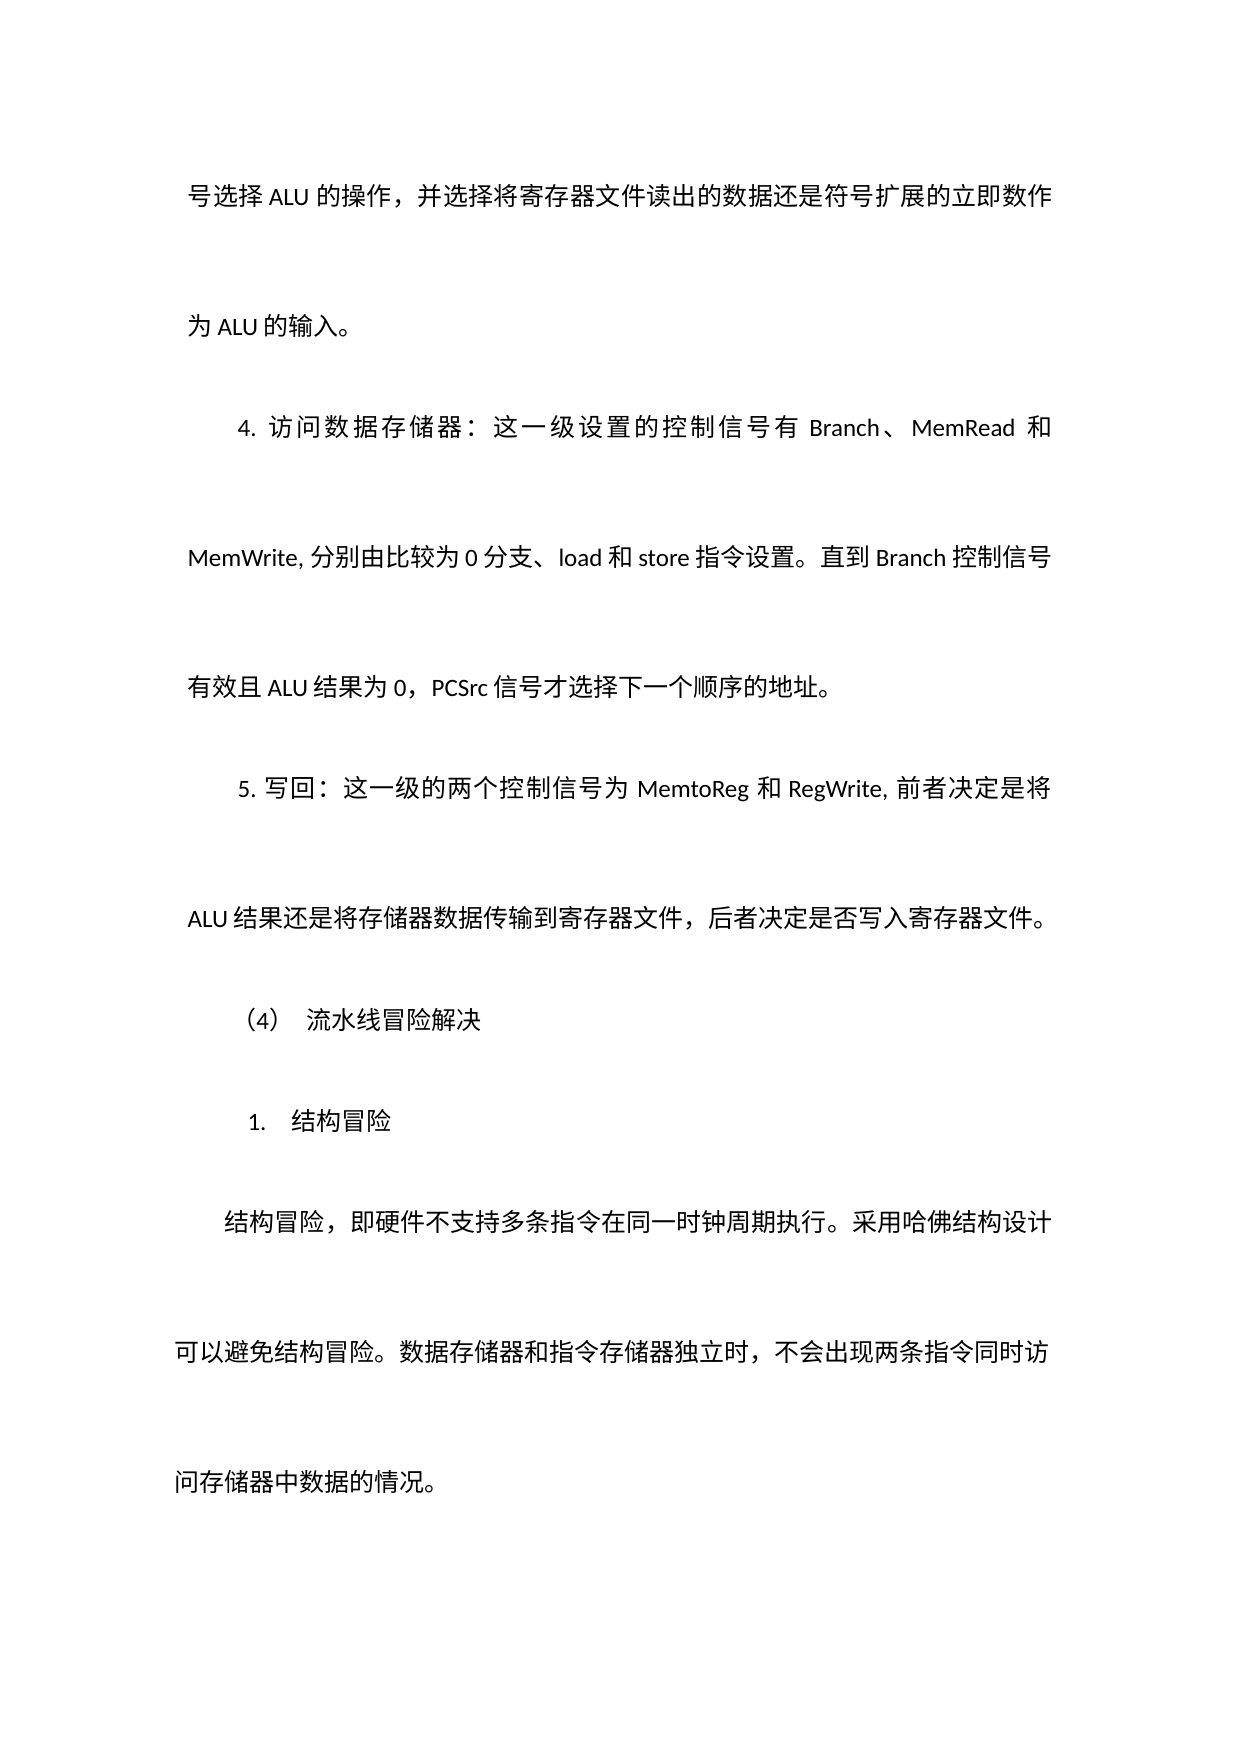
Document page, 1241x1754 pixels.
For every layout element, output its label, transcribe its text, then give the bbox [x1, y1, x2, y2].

text 4. 访问数据存储器：这一级设置的控制信号有Branch、MemRead 和MemWrite, 分别由比较为0 分支、load 和store 指令设置。直到Branch 控制信号有效且ALU 结果为0，PCSrc 信号才选择下一个顺序的地址。 [187, 393, 1053, 718]
list 结构冒险 [247, 1087, 1053, 1152]
list 流水线冒险解决 [231, 986, 1053, 1051]
text 5. 写回：这一级的两个控制信号为MemtoReg 和RegWrite, 前者决定是将ALU 结果还是将存储器数据传输到寄存器文件，后者决定是否写入寄存器文件。 [187, 754, 1053, 949]
text 结构冒险，即硬件不支持多条指令在同一时钟周期执行。采用哈佛结构设计可以避免结构冒险。数据存储器和指令存储器独立时，不会出现两条指令同时访问存储器中数据的情况。 [174, 1188, 1053, 1513]
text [187, 162, 1053, 357]
